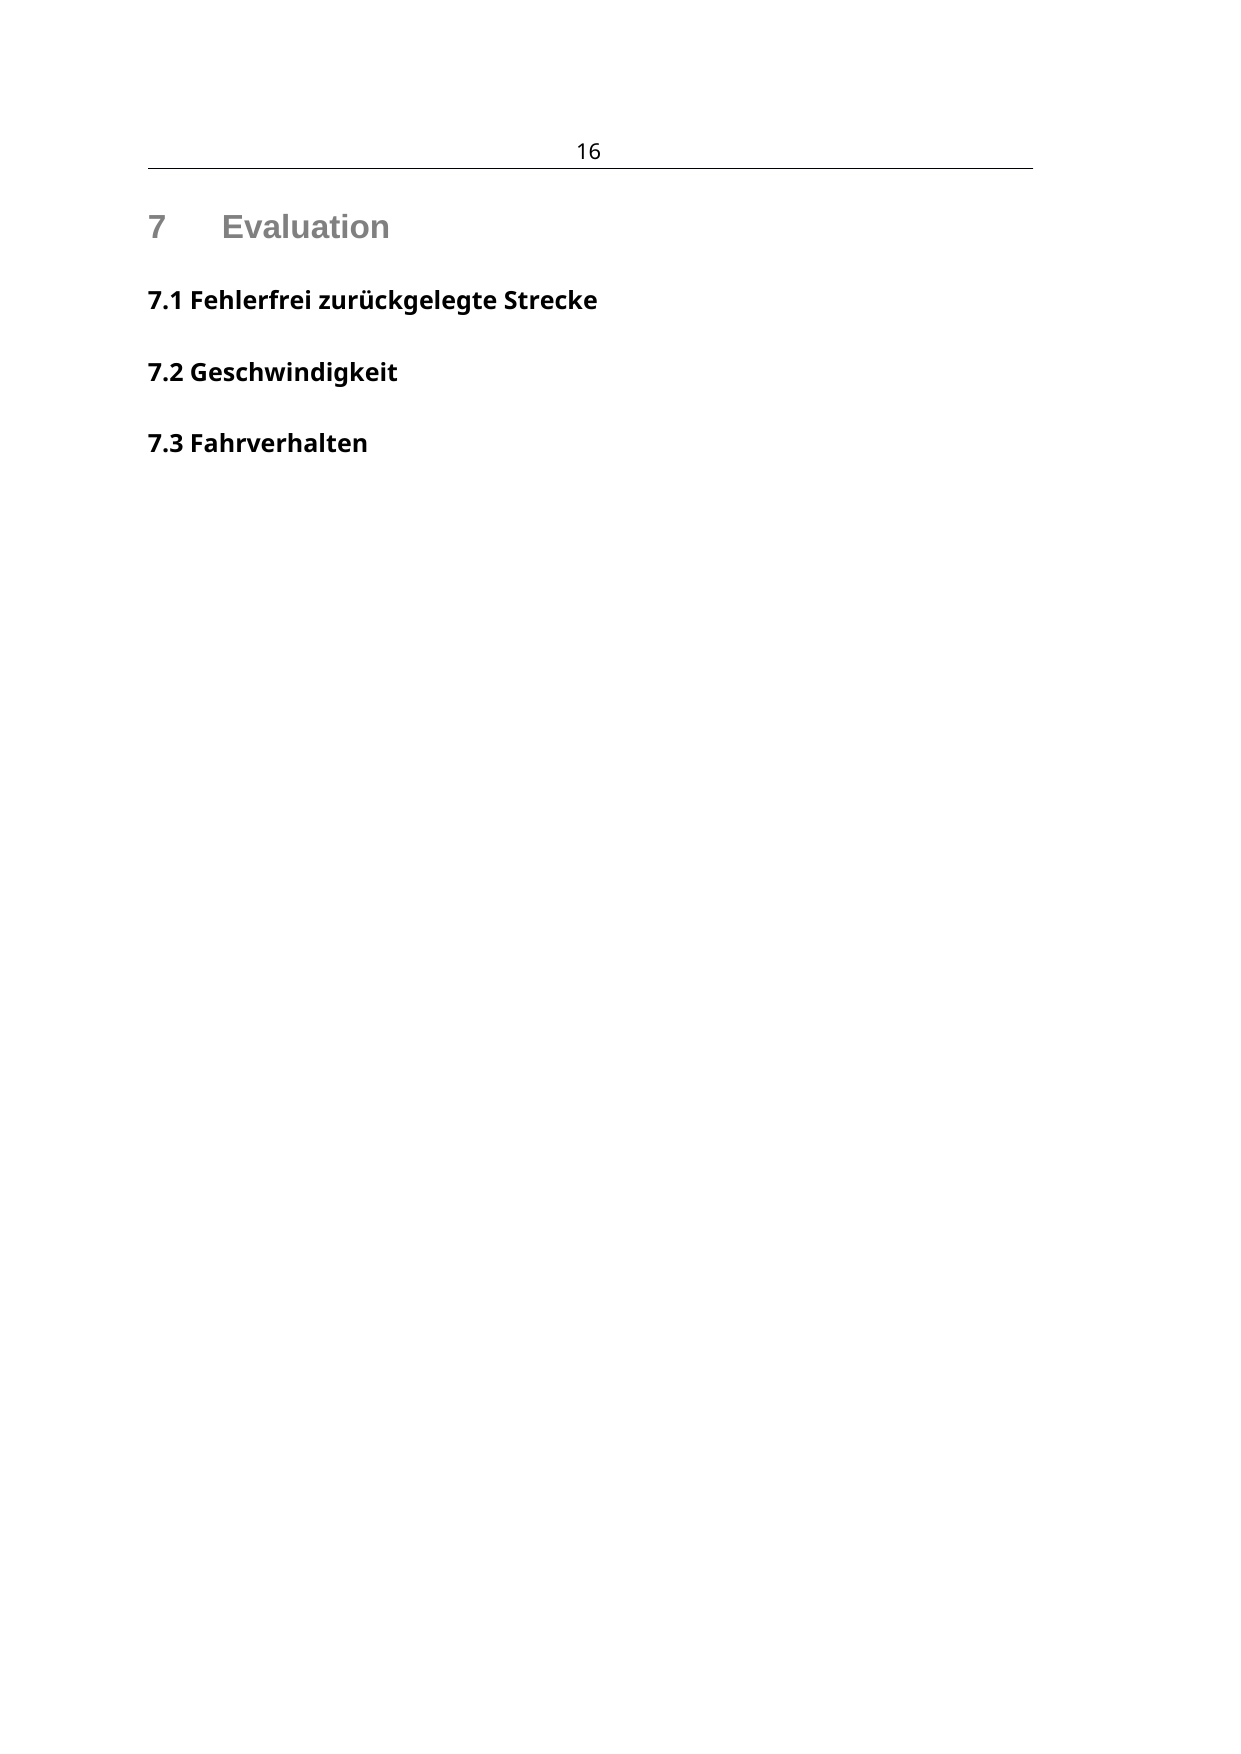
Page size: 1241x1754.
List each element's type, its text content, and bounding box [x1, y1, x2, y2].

text 7.1 Fehlerfrei zurückgelegte Strecke [148, 283, 1033, 317]
text 7.3 Fahrverhalten [148, 426, 1033, 460]
text 7 Evaluation [148, 207, 1033, 245]
text 7.2 Geschwindigkeit [148, 354, 1033, 388]
